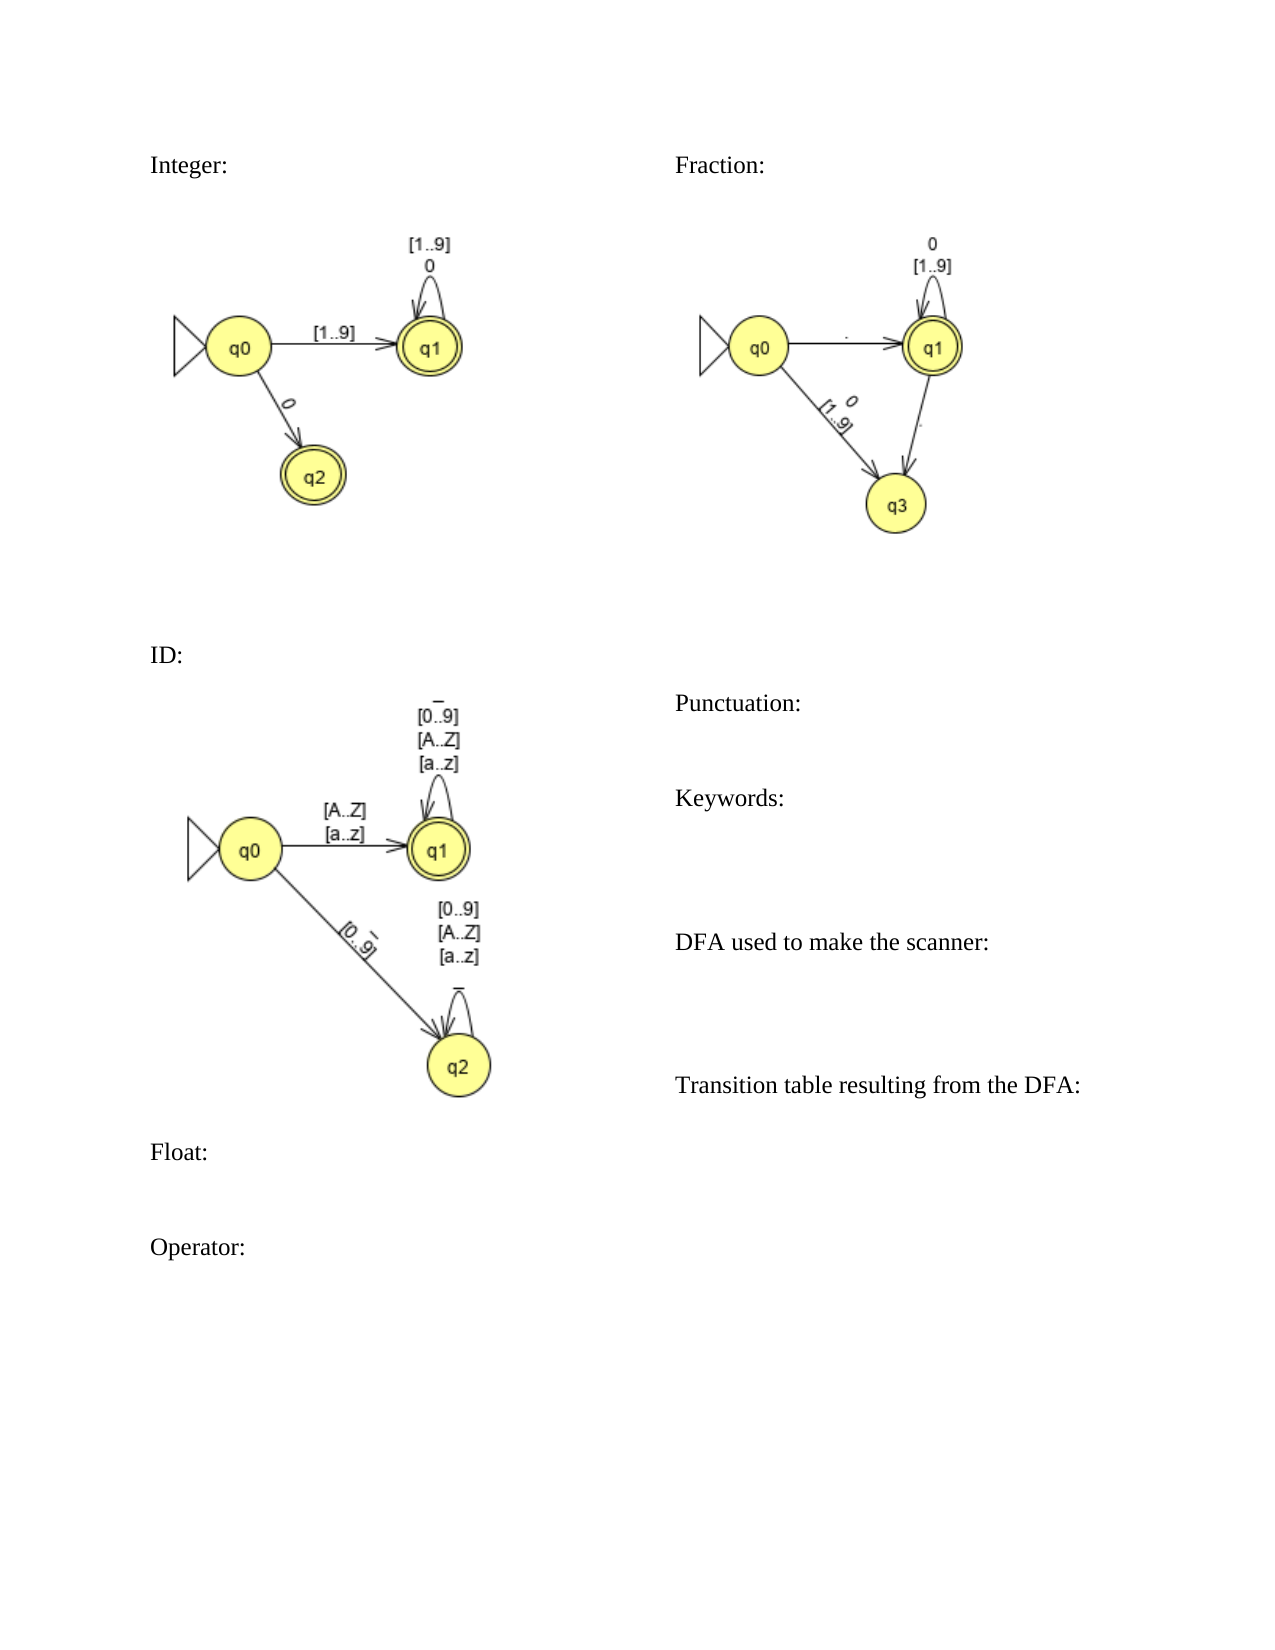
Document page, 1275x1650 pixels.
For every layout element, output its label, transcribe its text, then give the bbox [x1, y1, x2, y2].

text Integer: [150, 150, 600, 179]
text Punctuation: [675, 688, 1125, 717]
text ID: [150, 640, 600, 669]
text Operator: [150, 1232, 600, 1261]
text Float: [150, 1137, 600, 1165]
picture [150, 197, 517, 526]
picture [675, 197, 1040, 557]
text Keywords: [675, 783, 1125, 812]
text DFA used to make the scanner: [675, 927, 1125, 955]
text Transition table resulting from the DFA: [675, 1070, 1125, 1098]
text Fraction: [675, 150, 1125, 179]
picture [150, 688, 554, 1118]
